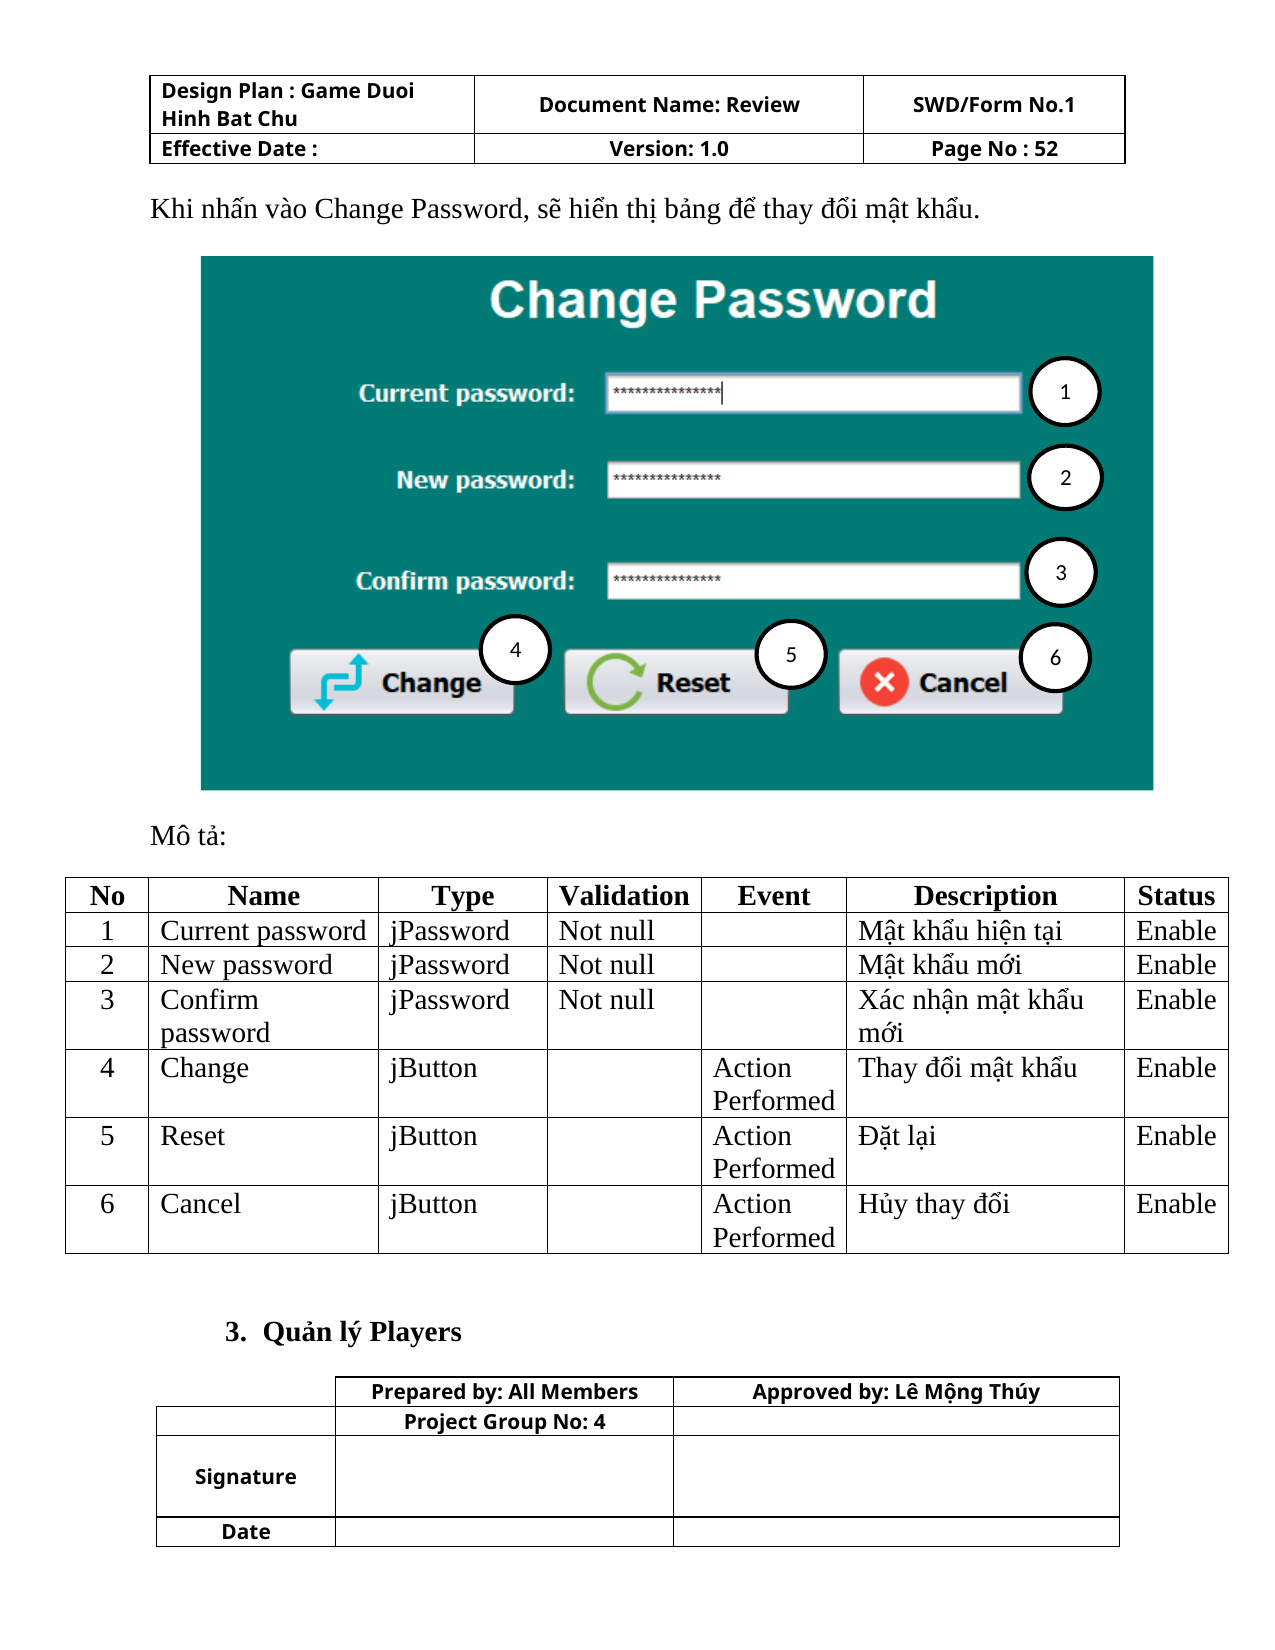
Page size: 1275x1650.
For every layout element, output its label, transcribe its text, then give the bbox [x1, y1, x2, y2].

table_cell jButton [379, 1186, 547, 1253]
table_cell Confirm password [149, 982, 378, 1049]
table_cell jPassword [379, 913, 547, 946]
table_header Description [847, 878, 1124, 912]
picture [200, 256, 1155, 792]
table_cell jButton [379, 1050, 547, 1117]
table_cell Not null [548, 947, 701, 981]
table_cell Not null [548, 982, 701, 1049]
table_cell Enable [1125, 947, 1228, 981]
table_cell [702, 913, 846, 946]
table_header Validation [548, 878, 701, 912]
table_cell Action Performed [702, 1118, 846, 1185]
table_cell Enable [1125, 1186, 1228, 1253]
table_cell Hủy thay đổi [847, 1186, 1124, 1253]
table_cell Xác nhận mật khẩu mới [847, 982, 1124, 1049]
table_cell New password [149, 947, 378, 981]
table_header Event [702, 878, 846, 912]
table_cell 5 [66, 1118, 148, 1185]
table_cell Đặt lại [847, 1118, 1124, 1185]
table_cell Enable [1125, 1118, 1228, 1185]
table_cell 4 [66, 1050, 148, 1117]
table_cell jPassword [379, 982, 547, 1049]
table_cell [548, 1118, 701, 1185]
text Khi nhấn vào Change Password, sẽ hiển thị bảng để thay đổi mật khẩu. [150, 191, 1125, 225]
table_cell Not null [548, 913, 701, 946]
table_header Status [1125, 878, 1228, 912]
table_cell Action Performed [702, 1186, 846, 1253]
table_cell Cancel [149, 1186, 378, 1253]
table_cell Mật khẩu mới [847, 947, 1124, 981]
table_cell Enable [1125, 982, 1228, 1049]
table_cell Reset [149, 1118, 378, 1185]
table_header Name [149, 878, 378, 912]
table_cell [548, 1186, 701, 1253]
table_cell jPassword [379, 947, 547, 981]
table_cell 2 [66, 947, 148, 981]
table_cell 6 [66, 1186, 148, 1253]
table_cell 1 [66, 913, 148, 946]
table_header No [66, 878, 148, 912]
table_cell Enable [1125, 1050, 1228, 1117]
table_cell Action Performed [702, 1050, 846, 1117]
table_cell Change [149, 1050, 378, 1117]
table_cell Thay đổi mật khẩu [847, 1050, 1124, 1117]
table_cell Mật khẩu hiện tại [847, 913, 1124, 946]
table_cell Enable [1125, 913, 1228, 946]
table_header Type [379, 878, 547, 912]
table_cell [702, 982, 846, 1049]
table_cell jButton [379, 1118, 547, 1185]
table_cell Current password [149, 913, 378, 946]
list Quản lý Players [225, 1314, 1125, 1347]
table_cell [702, 947, 846, 981]
table_cell [548, 1050, 701, 1117]
table_cell 3 [66, 982, 148, 1049]
